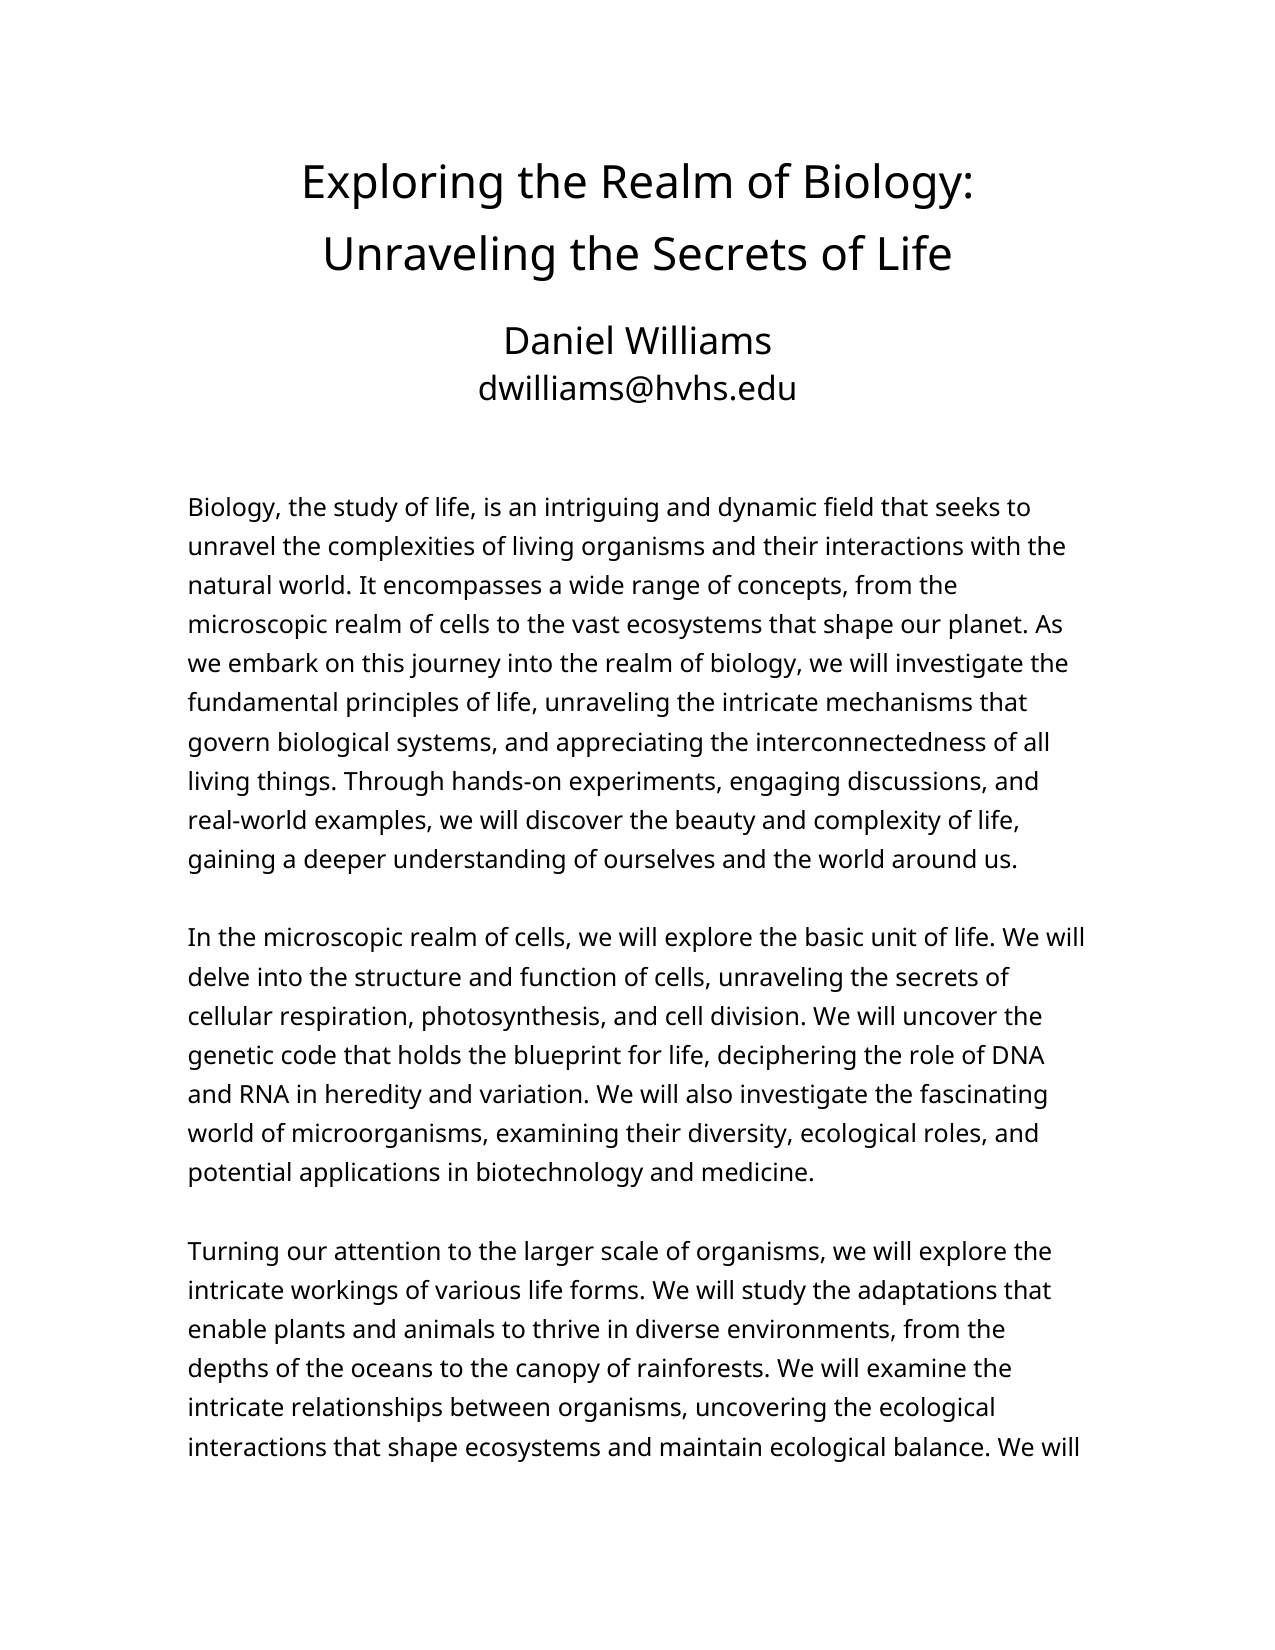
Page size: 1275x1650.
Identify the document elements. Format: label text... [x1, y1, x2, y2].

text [187, 489, 1087, 1463]
text Daniel Williams [187, 314, 1087, 365]
text Exploring the Realm of Biology: Unraveling the Secrets of Life [187, 150, 1087, 284]
text dwilliams@hvhs.edu [187, 365, 1087, 411]
